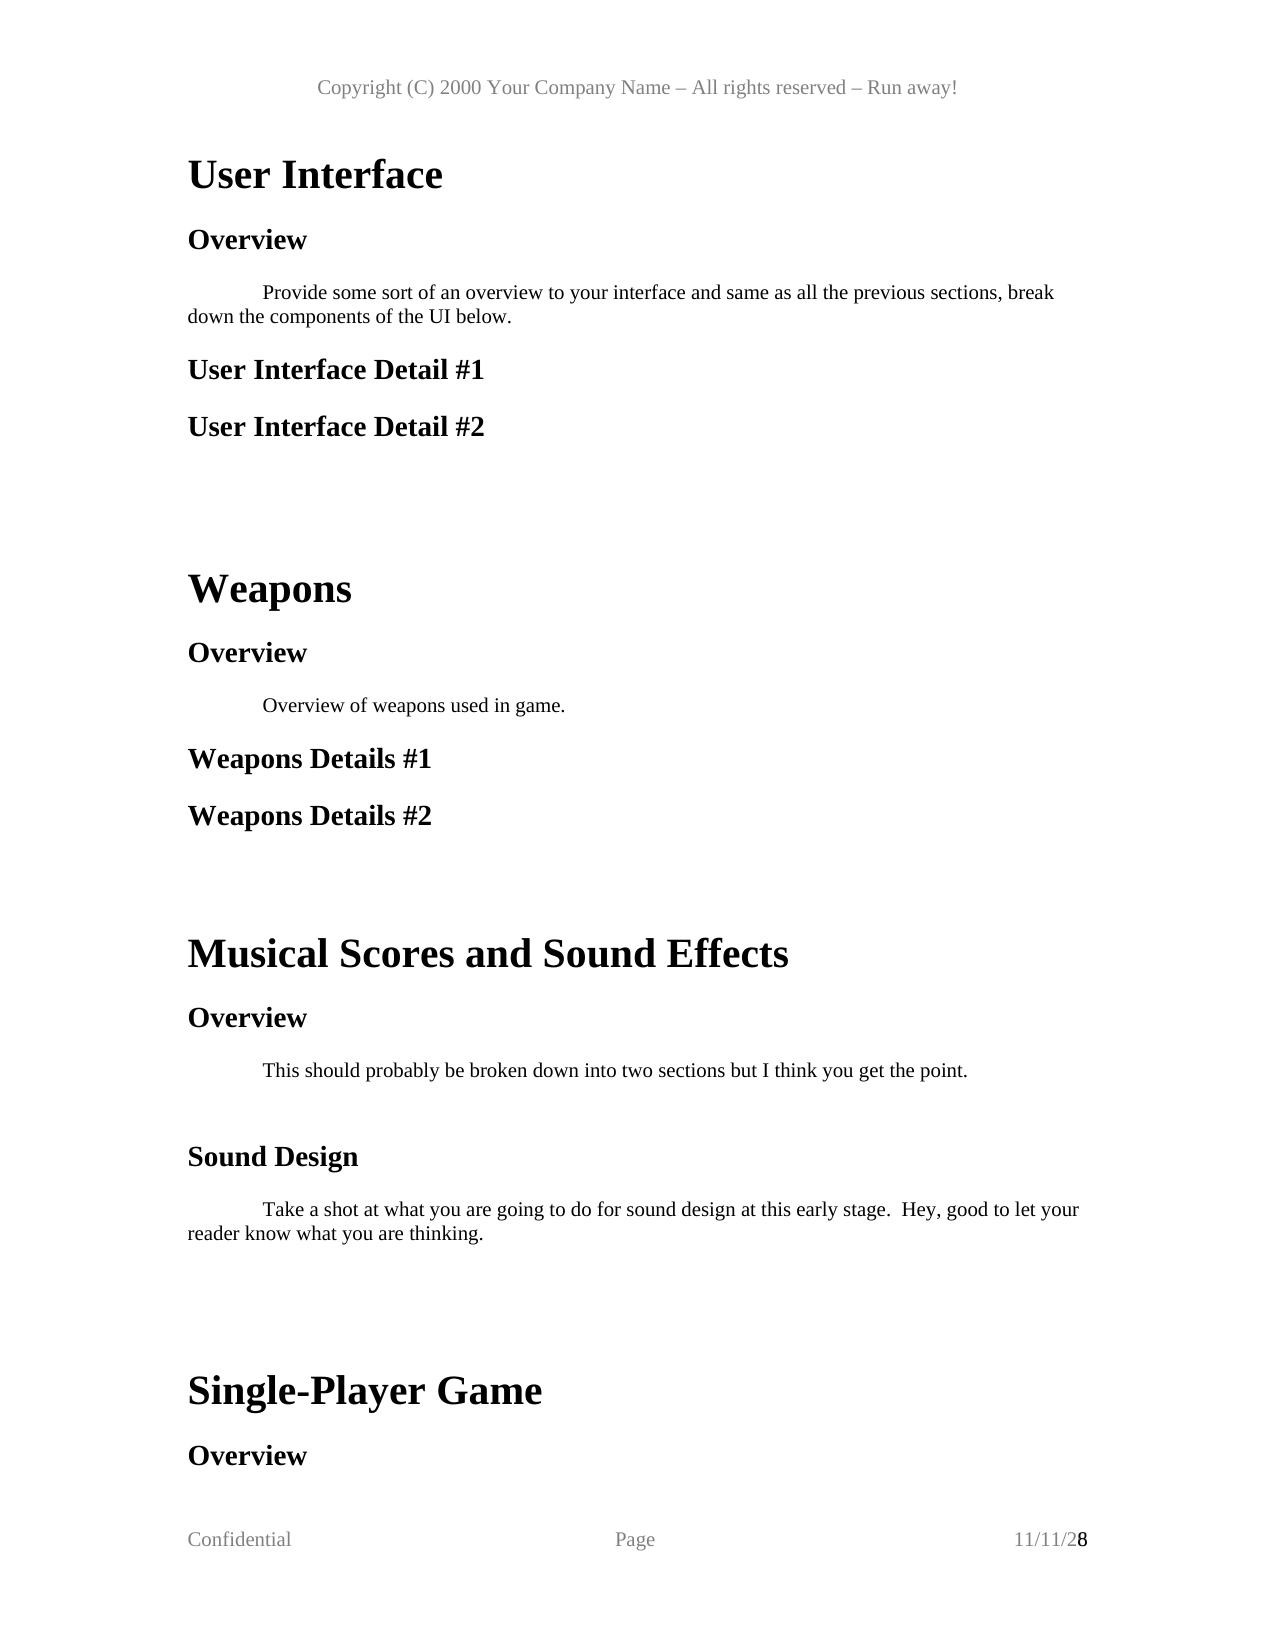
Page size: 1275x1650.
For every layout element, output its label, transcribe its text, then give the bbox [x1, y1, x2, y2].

text Provide some sort of an overview to your interface and same as all the previous sections, break down the components of the UI below. [187, 279, 1087, 328]
subtitle Overview [187, 1000, 1087, 1034]
subtitle User Interface Detail #2 [187, 409, 1087, 443]
subtitle Overview [187, 635, 1087, 669]
subtitle Weapons Details #1 [187, 741, 1087, 774]
subtitle Overview [187, 1438, 1087, 1471]
subtitle Sound Design [187, 1139, 1087, 1173]
subtitle User Interface [187, 150, 1087, 198]
subtitle User Interface Detail #1 [187, 352, 1087, 385]
text This should probably be broken down into two sections but I think you get the point. [187, 1058, 1087, 1082]
text Take a shot at what you are going to do for sound design at this early stage. Hey, good to let your reader know what you are thinking. [187, 1197, 1087, 1245]
subtitle Single-Player Game [187, 1366, 1087, 1413]
text Overview of weapons used in game. [187, 693, 1087, 717]
subtitle Weapons Details #2 [187, 798, 1087, 832]
subtitle Musical Scores and Sound Effects [187, 928, 1087, 976]
subtitle Overview [187, 222, 1087, 256]
subtitle Weapons [187, 563, 1087, 611]
